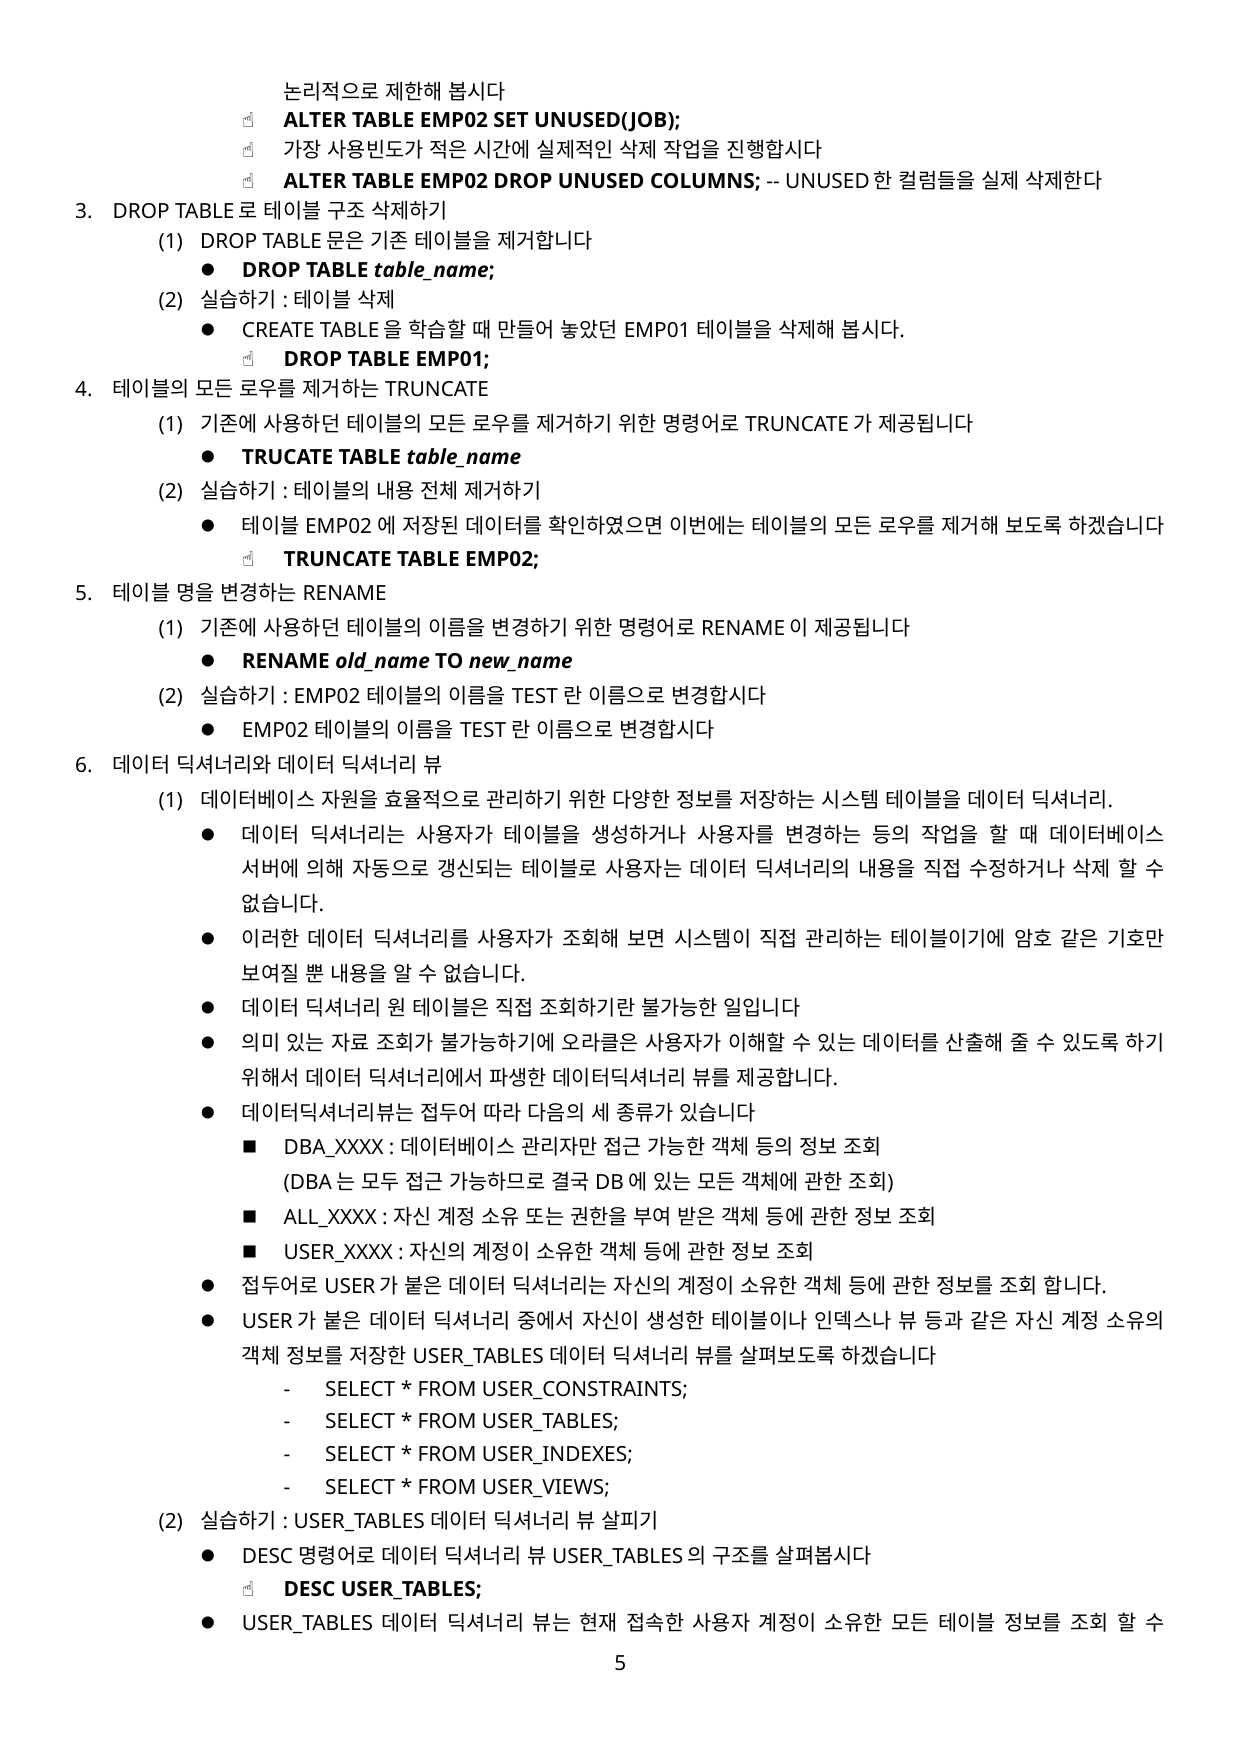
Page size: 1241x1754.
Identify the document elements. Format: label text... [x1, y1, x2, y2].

list USER가 붙은 데이터 딕셔너리 중에서 자신이 생성한 테이블이나 인덱스나 뷰 등과 같은 자신 계정 소유의 객체 정보를 저장한 USER_TABLES 데이터 딕셔너리 뷰를 살펴보도록 하겠습니다 [200, 1304, 1165, 1369]
list 실습하기 : EMP02 테이블의 이름을 TEST 란 이름으로 변경합시다 [158, 679, 1165, 709]
list SELECT * FROM USER_CONSTRAINTS; [283, 1374, 1165, 1402]
list 테이블의 모든 로우를 제거하는 TRUNCATE [75, 372, 1165, 403]
list DROP TABLE로 테이블 구조 삭제하기 [75, 194, 1165, 224]
list 기존에 사용하던 테이블의 이름을 변경하기 위한 명령어로 RENAME이 제공됩니다 [158, 611, 1165, 642]
list 데이터딕셔너리뷰는 접두어 따라 다음의 세 종류가 있습니다 [200, 1096, 1165, 1126]
list SELECT * FROM USER_INDEXES; [283, 1439, 1165, 1468]
list RENAME old_name TO new_name [200, 646, 1165, 675]
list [200, 1607, 1165, 1637]
text (DBA는 모두 접근 가능하므로 결국 DB에 있는 모든 객체에 관한 조회) [283, 1165, 1165, 1196]
list 가장 사용빈도가 적은 시간에 실제적인 삭제 작업을 진행합시다 [242, 134, 1165, 164]
list TRUCATE TABLE table_name [200, 442, 1165, 470]
list 데이터 딕셔너리는 사용자가 테이블을 생성하거나 사용자를 변경하는 등의 작업을 할 때 데이터베이스 서버에 의해 자동으로 갱신되는 테이블로 사용자는 데이터 딕셔너리의 내용을 직접 수정하거나 삭제 할 수 없습니다. [200, 818, 1165, 918]
list DROP TABLE문은 기존 테이블을 제거합니다 [158, 224, 1165, 255]
list 실습하기 : 테이블 삭제 [158, 283, 1165, 313]
list SELECT * FROM USER_VIEWS; [283, 1472, 1165, 1500]
list USER_XXXX : 자신의 계정이 소유한 객체 등에 관한 정보 조회 [242, 1235, 1165, 1265]
list 실습하기 : USER_TABLES 데이터 딕셔너리 뷰 살피기 [158, 1504, 1165, 1535]
list 의미 있는 자료 조회가 불가능하기에 오라클은 사용자가 이해할 수 있는 데이터를 산출해 줄 수 있도록 하기 위해서 데이터 딕셔너리에서 파생한 데이터딕셔너리 뷰를 제공합니다. [200, 1026, 1165, 1091]
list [242, 75, 1165, 105]
list 테이블 명을 변경하는 RENAME [75, 577, 1165, 607]
list ALTER TABLE EMP02 DROP UNUSED COLUMNS; -- UNUSED한 컬럼들을 실제 삭제한다 [242, 164, 1165, 194]
list 데이터 딕셔너리 원 테이블은 직접 조회하기란 불가능한 일입니다 [200, 992, 1165, 1022]
list CREATE TABLE을 학습할 때 만들어 놓았던 EMP01 테이블을 삭제해 봅시다. [200, 313, 1165, 344]
list DBA_XXXX : 데이터베이스 관리자만 접근 가능한 객체 등의 정보 조회 [242, 1131, 1165, 1161]
list 접두어로 USER가 붙은 데이터 딕셔너리는 자신의 계정이 소유한 객체 등에 관한 정보를 조회 합니다. [200, 1270, 1165, 1300]
list 데이터베이스 자원을 효율적으로 관리하기 위한 다양한 정보를 저장하는 시스템 테이블을 데이터 딕셔너리. [158, 783, 1165, 813]
list ALL_XXXX : 자신 계정 소유 또는 권한을 부여 받은 객체 등에 관한 정보 조회 [242, 1200, 1165, 1230]
list DESC 명령어로 데이터 딕셔너리 뷰 USER_TABLES의 구조를 살펴봅시다 [200, 1539, 1165, 1569]
list ALTER TABLE EMP02 SET UNUSED(JOB); [242, 105, 1165, 134]
list TRUNCATE TABLE EMP02; [242, 544, 1165, 572]
list DROP TABLE EMP01; [242, 344, 1165, 372]
list EMP02 테이블의 이름을 TEST 란 이름으로 변경합시다 [200, 714, 1165, 744]
list 실습하기 : 테이블의 내용 전체 제거하기 [158, 474, 1165, 505]
list 이러한 데이터 딕셔너리를 사용자가 조회해 보면 시스템이 직접 관리하는 테이블이기에 암호 같은 기호만 보여질 뿐 내용을 알 수 없습니다. [200, 922, 1165, 987]
list DESC USER_TABLES; [242, 1574, 1165, 1602]
list SELECT * FROM USER_TABLES; [283, 1407, 1165, 1435]
list 테이블 EMP02 에 저장된 데이터를 확인하였으면 이번에는 테이블의 모든 로우를 제거해 보도록 하겠습니다 [200, 509, 1165, 539]
list 기존에 사용하던 테이블의 모든 로우를 제거하기 위한 명령어로 TRUNCATE가 제공됩니다 [158, 407, 1165, 437]
list DROP TABLE table_name; [200, 255, 1165, 283]
list 데이터 딕셔너리와 데이터 딕셔너리 뷰 [75, 748, 1165, 779]
